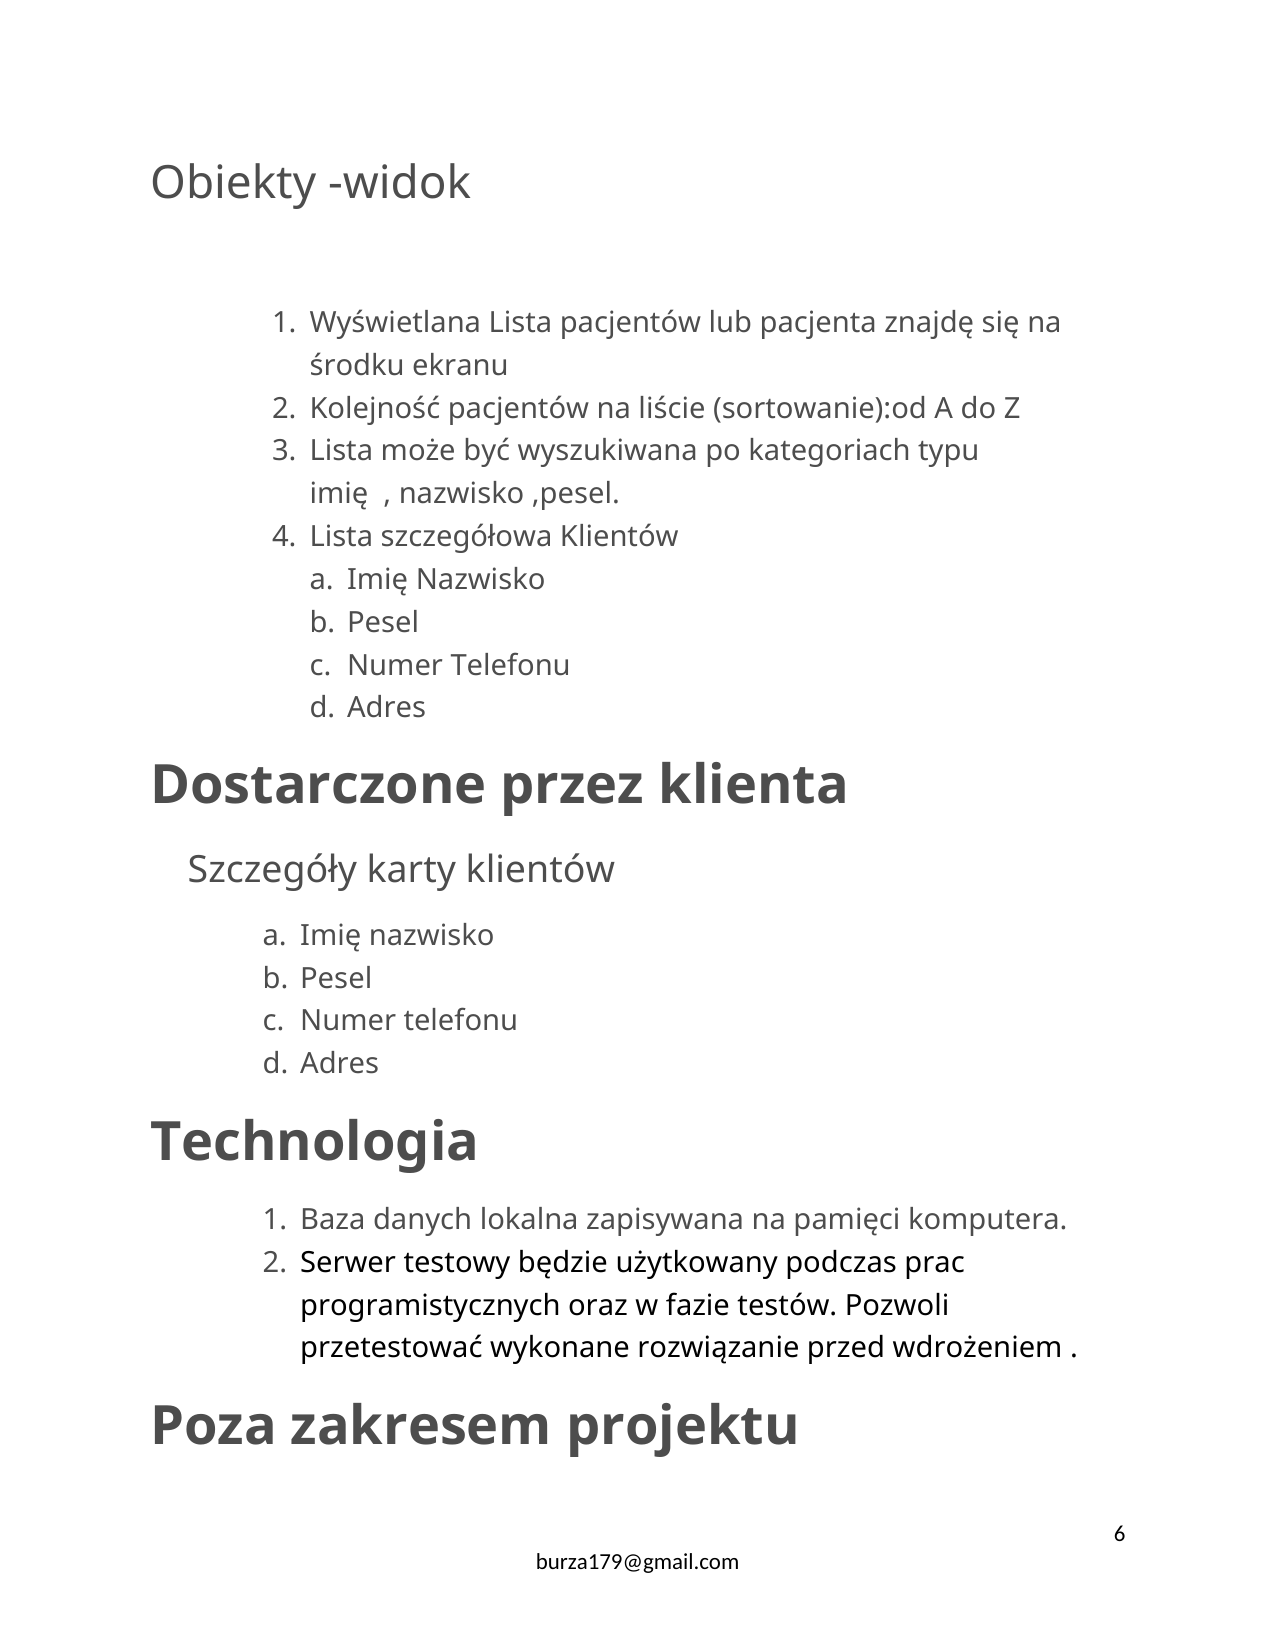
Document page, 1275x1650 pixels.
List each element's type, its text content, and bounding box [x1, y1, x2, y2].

text Dostarczone przez klienta [150, 746, 1125, 820]
text Poza zakresem projektu [150, 1386, 1125, 1460]
list Lista może być wyszukiwana po kategoriach typu [272, 430, 1125, 469]
list Baza danych lokalna zapisywana na pamięci komputera. [262, 1198, 1125, 1238]
list Imię Nazwisko [309, 558, 1125, 598]
list Kolejność pacjentów na liście (sortowanie):od A do Z [272, 387, 1125, 427]
list Numer Telefonu [309, 644, 1125, 683]
list Numer telefonu [262, 1000, 1125, 1039]
list Adres [309, 687, 1125, 726]
list Lista szczegółowa Klientów [272, 515, 1125, 555]
list Pesel [262, 957, 1125, 997]
list Wyświetlana Lista pacjentów lub pacjenta znajdę się na środku ekranu [272, 301, 1125, 384]
text Technologia [150, 1102, 1125, 1176]
list Pesel [309, 601, 1125, 641]
list Imię nazwisko [262, 914, 1125, 954]
list Serwer testowy będzie użytkowany podczas prac programistycznych oraz w fazie testów. Pozwoli przetestować wykonane rozwiązanie przed wdrożeniem . [262, 1241, 1125, 1366]
text Szczegóły karty klientów [150, 842, 1125, 893]
text Obiekty -widok [150, 150, 1125, 212]
list imię , nazwisko ,pesel. [309, 472, 1125, 512]
list Adres [262, 1042, 1125, 1082]
